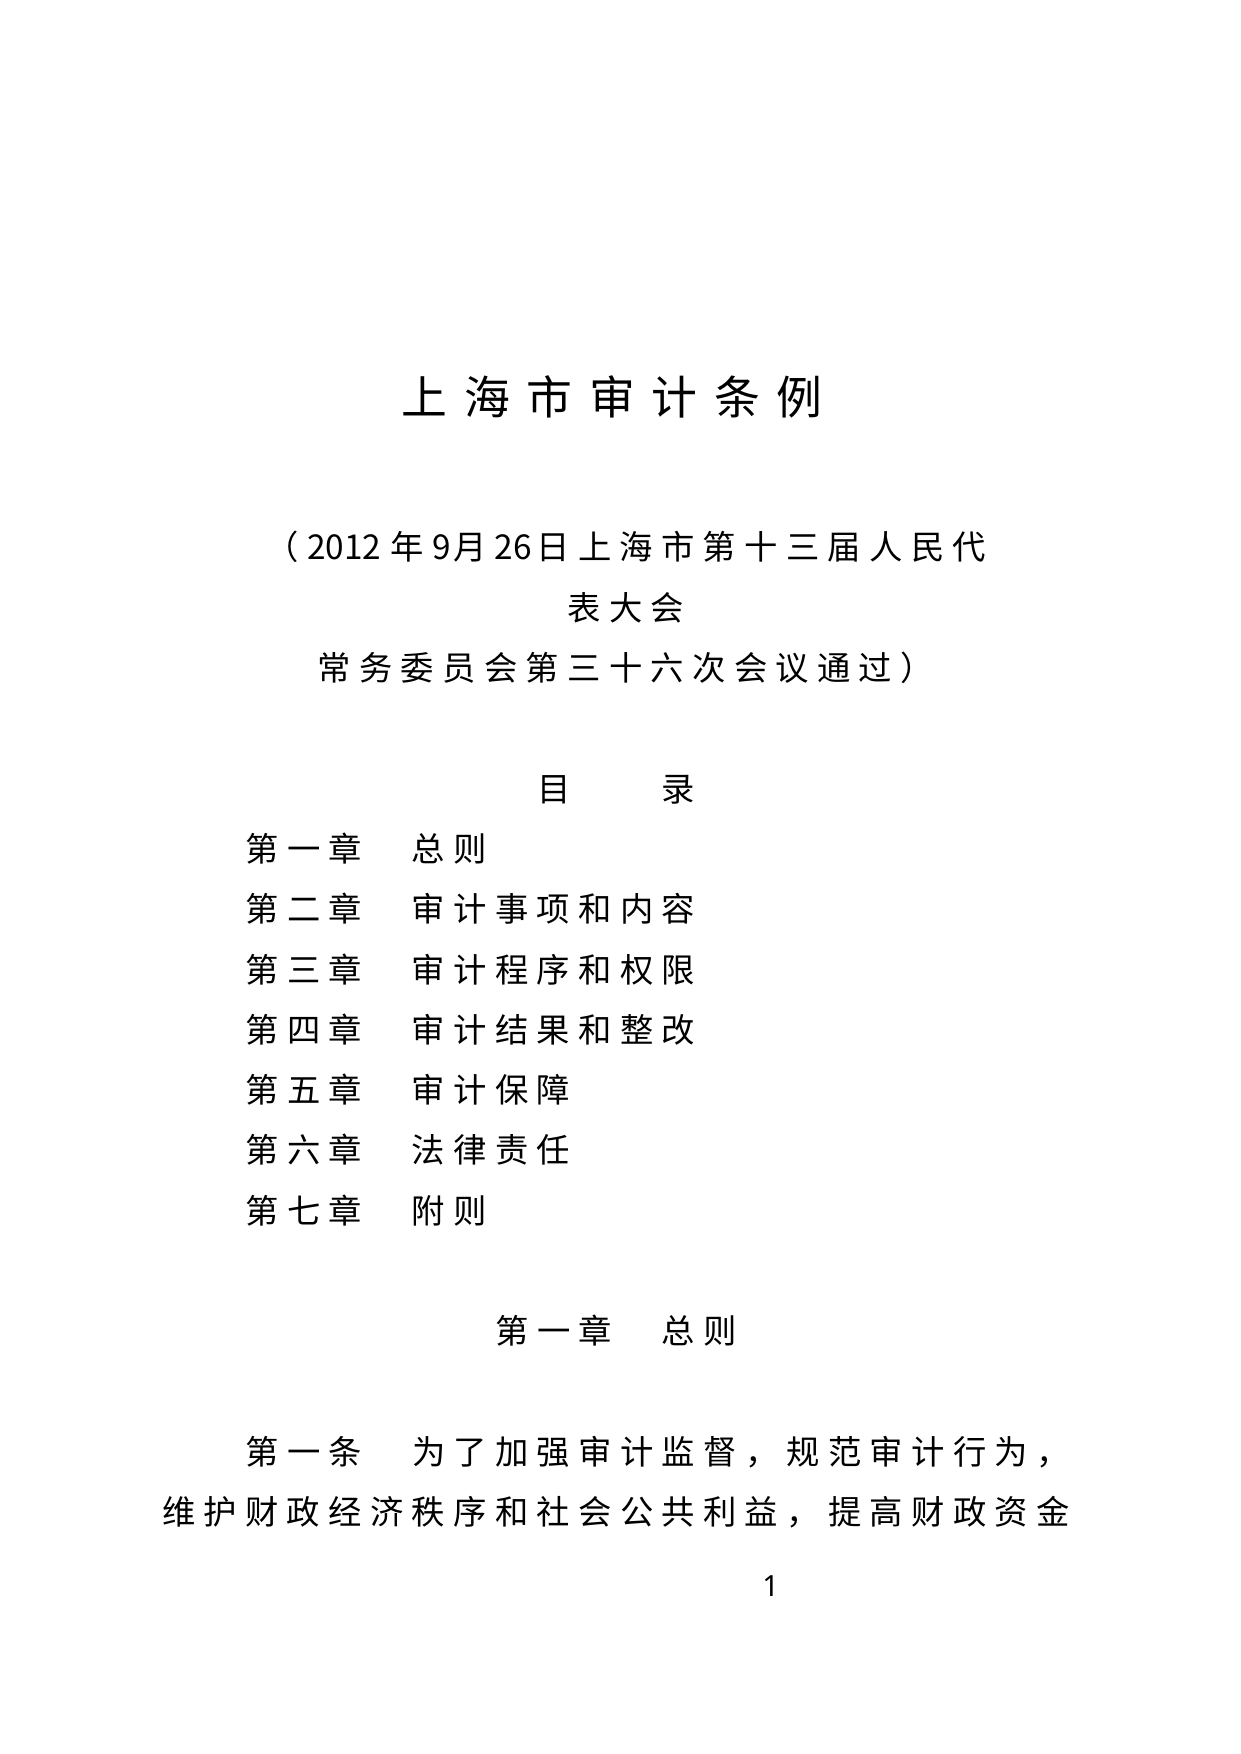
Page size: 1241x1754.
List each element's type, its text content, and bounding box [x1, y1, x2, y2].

text 第三章 审计程序和权限 [162, 937, 1078, 998]
text 第五章 审计保障 [162, 1058, 1078, 1118]
text 目 录 [162, 756, 1078, 817]
text （上海市第十三届人民代表大会 [226, 515, 1015, 636]
text 第六章 法律责任 [162, 1118, 1078, 1178]
text 常务委员会第三十六次会议通过） [226, 636, 1015, 696]
text 第四章 审计结果和整改 [162, 998, 1078, 1058]
text 上海市审计条例 [162, 334, 1078, 455]
text 第二章 审计事项和内容 [162, 877, 1078, 937]
text 第一章 总则 [162, 1299, 1078, 1359]
text 第七章 附则 [162, 1178, 1078, 1239]
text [162, 1420, 1078, 1540]
text 第一章 总则 [162, 817, 1078, 877]
